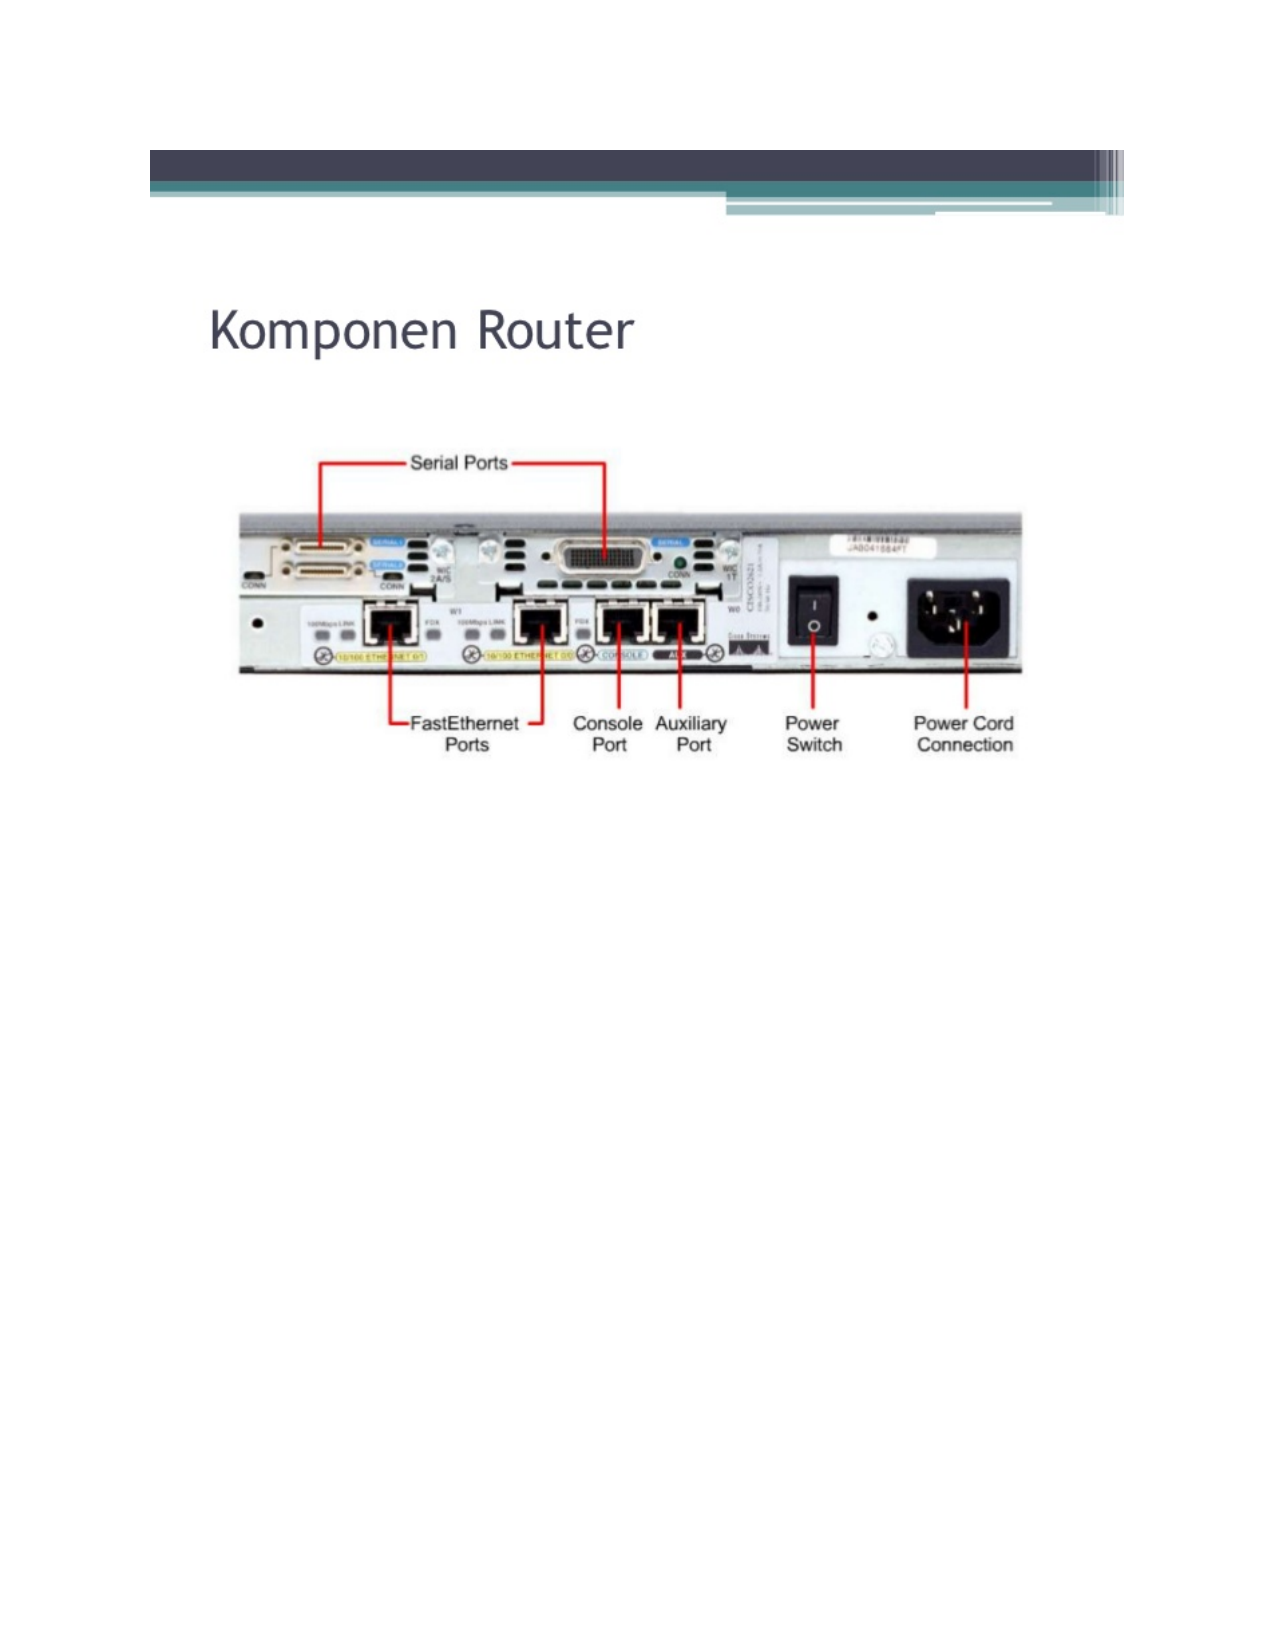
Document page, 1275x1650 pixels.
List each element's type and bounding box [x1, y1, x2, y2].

picture [150, 150, 1124, 881]
